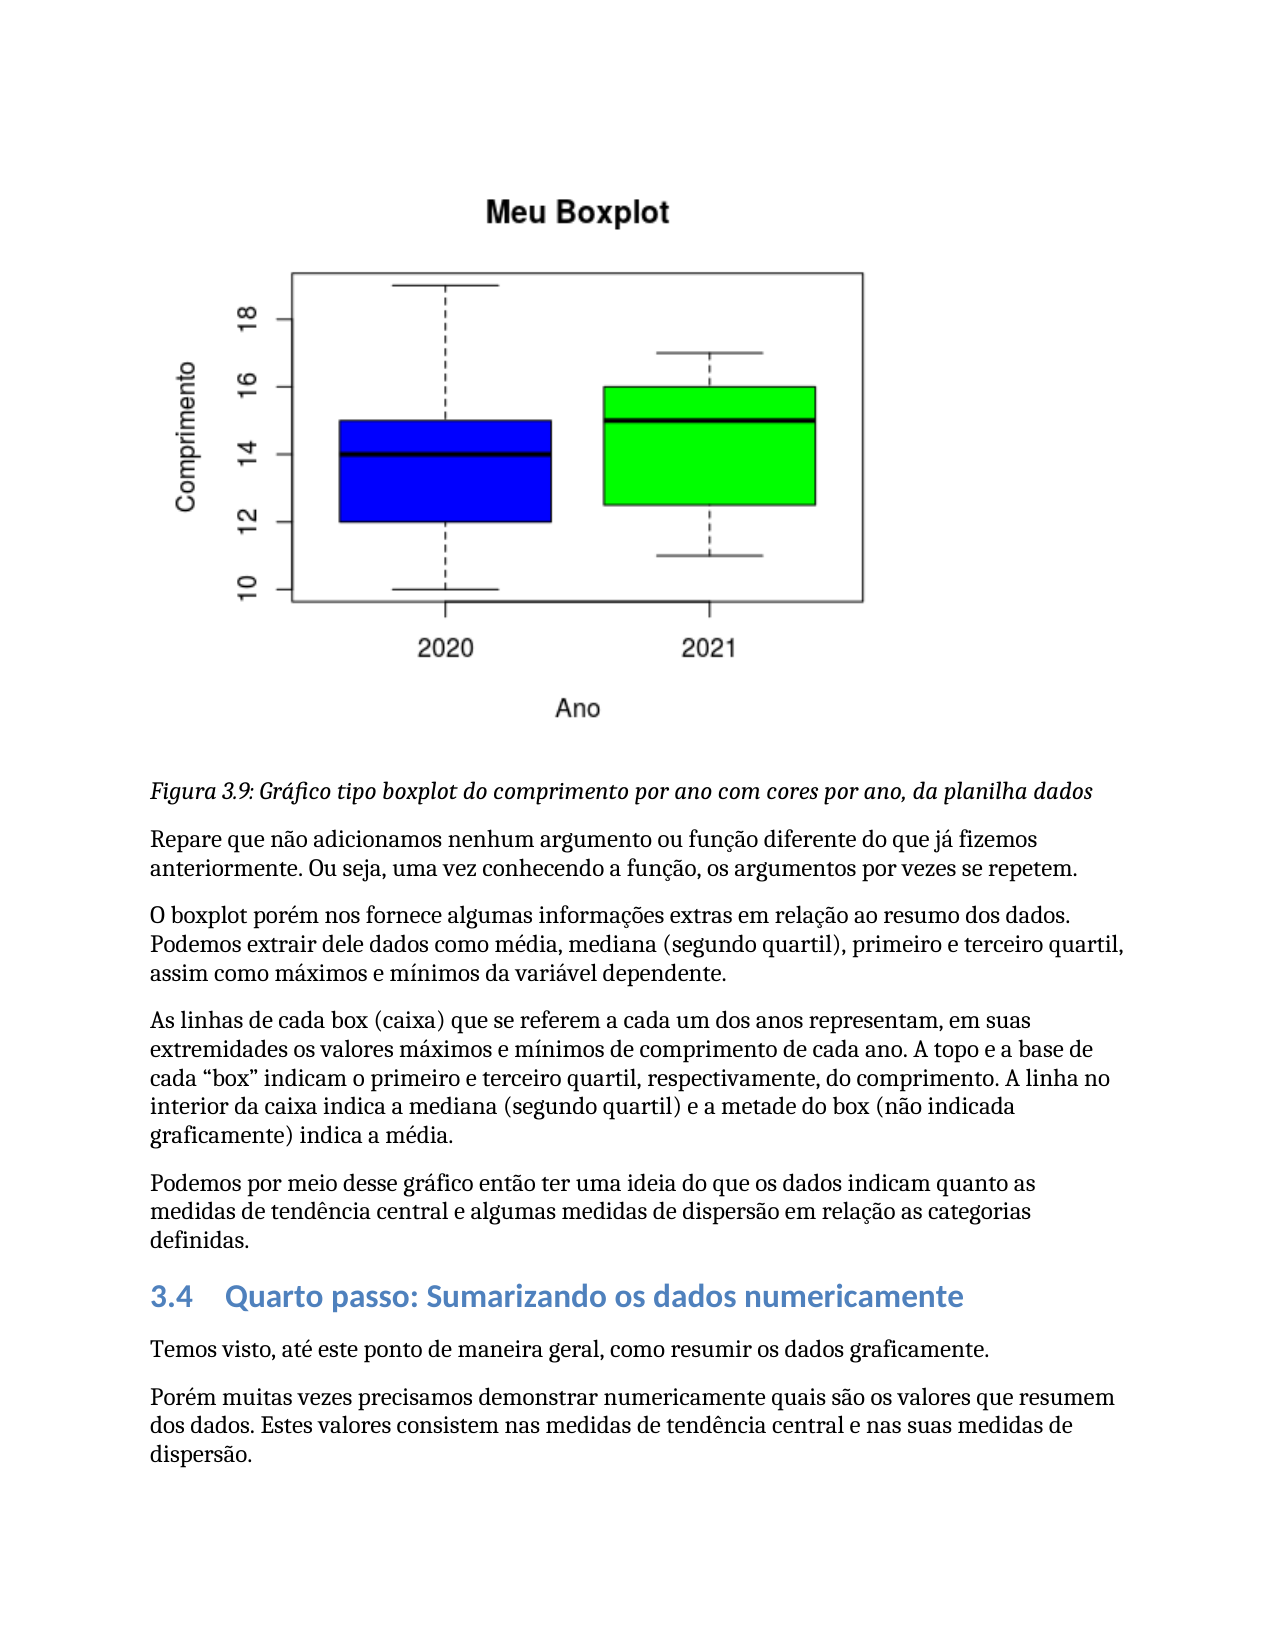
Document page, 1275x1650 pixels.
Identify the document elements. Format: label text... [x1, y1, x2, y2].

picture [168, 150, 927, 757]
text Repare que não adicionamos nenhum argumento ou função diferente do que já fizemos anteriormente. Ou seja, uma vez conhecendo a função, os argumentos por vezes se repetem. [150, 825, 1125, 882]
text Figura 3.9: Gráfico tipo boxplot do comprimento por ano com cores por ano, da planilha dados [150, 777, 1125, 806]
text Temos visto, até este ponto de maneira geral, como resumir os dados graficamente. [150, 1335, 1125, 1364]
subtitle 3.4 Quarto passo: Sumarizando os dados numericamente [150, 1276, 1125, 1316]
text As linhas de cada box (caixa) que se referem a cada um dos anos representam, em suas extremidades os valores máximos e mínimos de comprimento de cada ano. A topo e a base de cada “box” indicam o primeiro e terceiro quartil, respectivamente, do comprimento. A linha no interior da caixa indica a mediana (segundo quartil) e a metade do box (não indicada graficamente) indica a média. [150, 1006, 1125, 1150]
text Podemos por meio desse gráfico então ter uma ideia do que os dados indicam quanto as medidas de tendência central e algumas medidas de dispersão em relação as categorias definidas. [150, 1168, 1125, 1255]
text Porém muitas vezes precisamos demonstrar numericamente quais são os valores que resumem dos dados. Estes valores consistem nas medidas de tendência central e nas suas medidas de dispersão. [150, 1382, 1125, 1469]
text O boxplot porém nos fornece algumas informações extras em relação ao resumo dos dados. Podemos extrair dele dados como média, mediana (segundo quartil), primeiro e terceiro quartil, assim como máximos e mínimos da variável dependente. [150, 901, 1125, 987]
